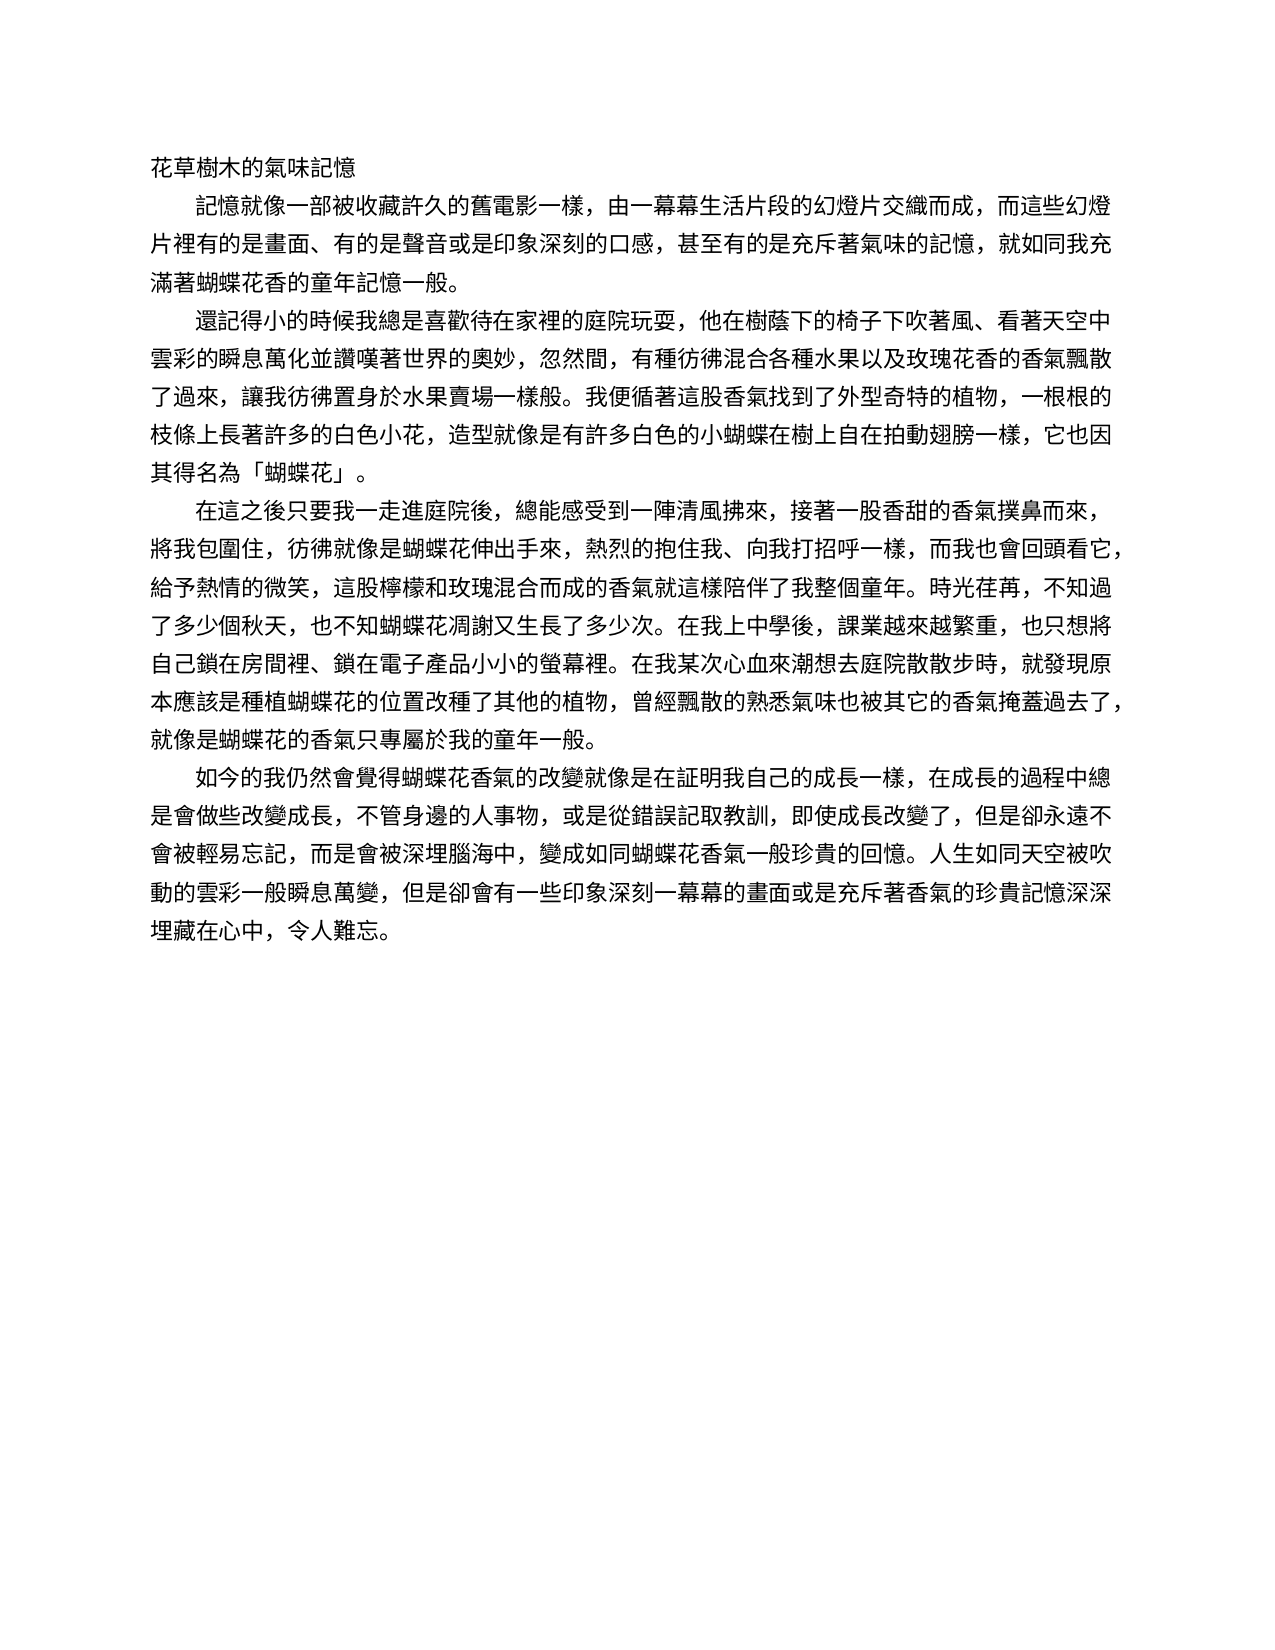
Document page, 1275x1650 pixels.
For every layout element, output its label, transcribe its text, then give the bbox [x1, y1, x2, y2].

text 還記得小的時候我總是喜歡待在家裡的庭院玩耍，他在樹蔭下的椅子下吹著風、看著天空中雲彩的瞬息萬化並讚嘆著世界的奧妙，忽然間，有種彷彿混合各種水果以及玫瑰花香的香氣飄散了過來，讓我彷彿置身於水果賣場一樣般。我便循著這股香氣找到了外型奇特的植物，一根根的枝條上長著許多的白色小花，造型就像是有許多白色的小蝴蝶在樹上自在拍動翅膀一樣，它也因其得名為「蝴蝶花」。 [150, 302, 1125, 488]
text 記憶就像一部被收藏許久的舊電影一樣，由一幕幕生活片段的幻燈片交織而成，而這些幻燈片裡有的是畫面、有的是聲音或是印象深刻的口感，甚至有的是充斥著氣味的記憶，就如同我充滿著蝴蝶花香的童年記憶一般。 [150, 188, 1125, 298]
text 在這之後只要我一走進庭院後，總能感受到一陣清風拂來，接著一股香甜的香氣撲鼻而來，將我包圍住，彷彿就像是蝴蝶花伸出手來，熱烈的抱住我、向我打招呼一樣，而我也會回頭看它，給予熱情的微笑，這股檸檬和玫瑰混合而成的香氣就這樣陪伴了我整個童年。時光荏苒，不知過了多少個秋天，也不知蝴蝶花凋謝又生長了多少次。在我上中學後，課業越來越繁重，也只想將自己鎖在房間裡、鎖在電子產品小小的螢幕裡。在我某次心血來潮想去庭院散散步時，就發現原本應該是種植蝴蝶花的位置改種了其他的植物，曾經飄散的熟悉氣味也被其它的香氣掩蓋過去了，就像是蝴蝶花的香氣只專屬於我的童年一般。 [150, 493, 1125, 755]
text 花草樹木的氣味記憶 [150, 150, 1125, 183]
text 如今的我仍然會覺得蝴蝶花香氣的改變就像是在証明我自己的成長一樣，在成長的過程中總是會做些改變成長，不管身邊的人事物，或是從錯誤記取教訓，即使成長改變了，但是卻永遠不會被輕易忘記，而是會被深埋腦海中，變成如同蝴蝶花香氣一般珍貴的回憶。人生如同天空被吹動的雲彩一般瞬息萬變，但是卻會有一些印象深刻一幕幕的畫面或是充斥著香氣的珍貴記憶深深埋藏在心中，令人難忘。 [150, 760, 1125, 946]
